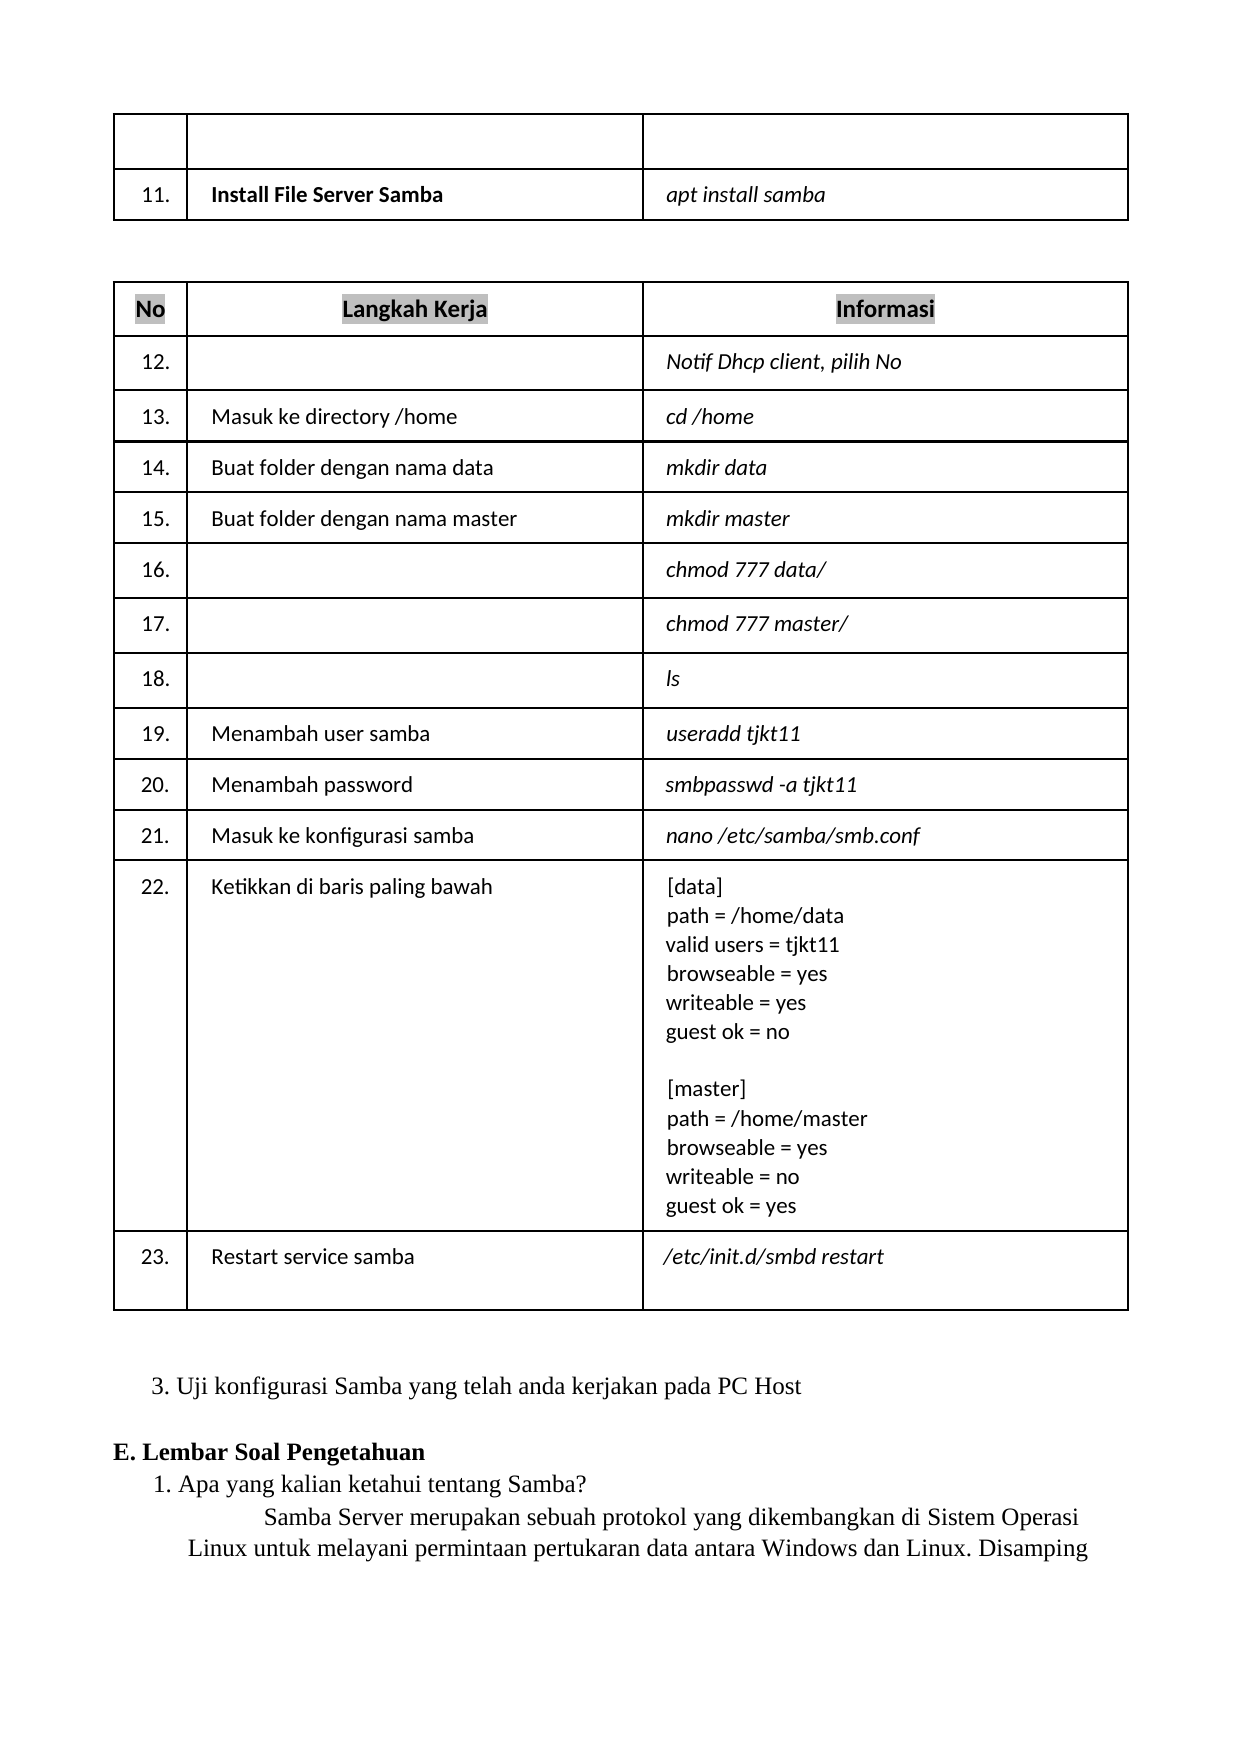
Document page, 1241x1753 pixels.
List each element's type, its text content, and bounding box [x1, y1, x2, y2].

table_cell nano /etc/samba/smb.conf [644, 811, 1127, 859]
table_cell [188, 654, 642, 707]
table_cell Buat folder dengan nama master [188, 493, 642, 542]
table_cell Notif Dhcp client, pilih No [644, 337, 1127, 389]
table_cell 14. [115, 443, 186, 491]
table_cell 12. [115, 337, 186, 389]
table_cell Masuk ke directory /home [188, 391, 642, 440]
table_cell 13. [115, 391, 186, 440]
table_cell Menambah password [188, 760, 642, 808]
table_cell [188, 337, 642, 389]
table_cell 11. [115, 170, 186, 219]
table_cell [data] path = /home/data valid users = tjkt11 browseable = yes writeable = yes guest ok = no [master] path = /home/master browseable = yes writeable = no guest ok = yes [644, 861, 1127, 1229]
table_cell smbpasswd -a tjkt11 [644, 760, 1127, 808]
table_cell Ketikkan di baris paling bawah [188, 861, 642, 1229]
table_cell chmod 777 master/ [644, 599, 1127, 652]
table_cell 20. [115, 760, 186, 808]
table_cell Buat folder dengan nama data [188, 443, 642, 491]
text E. Lembar Soal Pengetahuan [113, 1437, 1218, 1466]
table_cell 23. [115, 1232, 186, 1308]
table_cell 16. [115, 544, 186, 597]
table_cell mkdir master [644, 493, 1127, 542]
table_cell Masuk ke konfigurasi samba [188, 811, 642, 859]
table_cell ls [644, 654, 1127, 707]
table_cell 22. [115, 861, 186, 1229]
table_cell 19. [115, 709, 186, 757]
table_header Langkah Kerja [188, 283, 642, 334]
table_cell apt install samba [644, 170, 1127, 219]
table_cell mkdir data [644, 443, 1127, 491]
table_cell 21. [115, 811, 186, 859]
table_cell 15. [115, 493, 186, 542]
table_cell useradd tjkt11 [644, 709, 1127, 757]
text 1. Apa yang kalian ketahui tentang Samba? [153, 1469, 1218, 1498]
table_header Informasi [644, 283, 1127, 334]
table_cell Menambah user samba [188, 709, 642, 757]
table_cell Install File Server Samba [188, 170, 642, 219]
table_cell chmod 777 data/ [644, 544, 1127, 597]
table_cell [188, 544, 642, 597]
table_cell 17. [115, 599, 186, 652]
table_cell 18. [115, 654, 186, 707]
text 3. Uji konfigurasi Samba yang telah anda kerjakan pada PC Host [151, 1371, 1218, 1400]
table_cell [188, 115, 642, 168]
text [188, 1502, 1135, 1562]
table_cell [115, 115, 186, 168]
table_cell [188, 599, 642, 652]
table_cell Restart service samba [188, 1232, 642, 1308]
table_cell [644, 115, 1127, 168]
table_cell /etc/init.d/smbd restart [644, 1232, 1127, 1308]
table_cell cd /home [644, 391, 1127, 440]
table_header No [115, 283, 186, 334]
